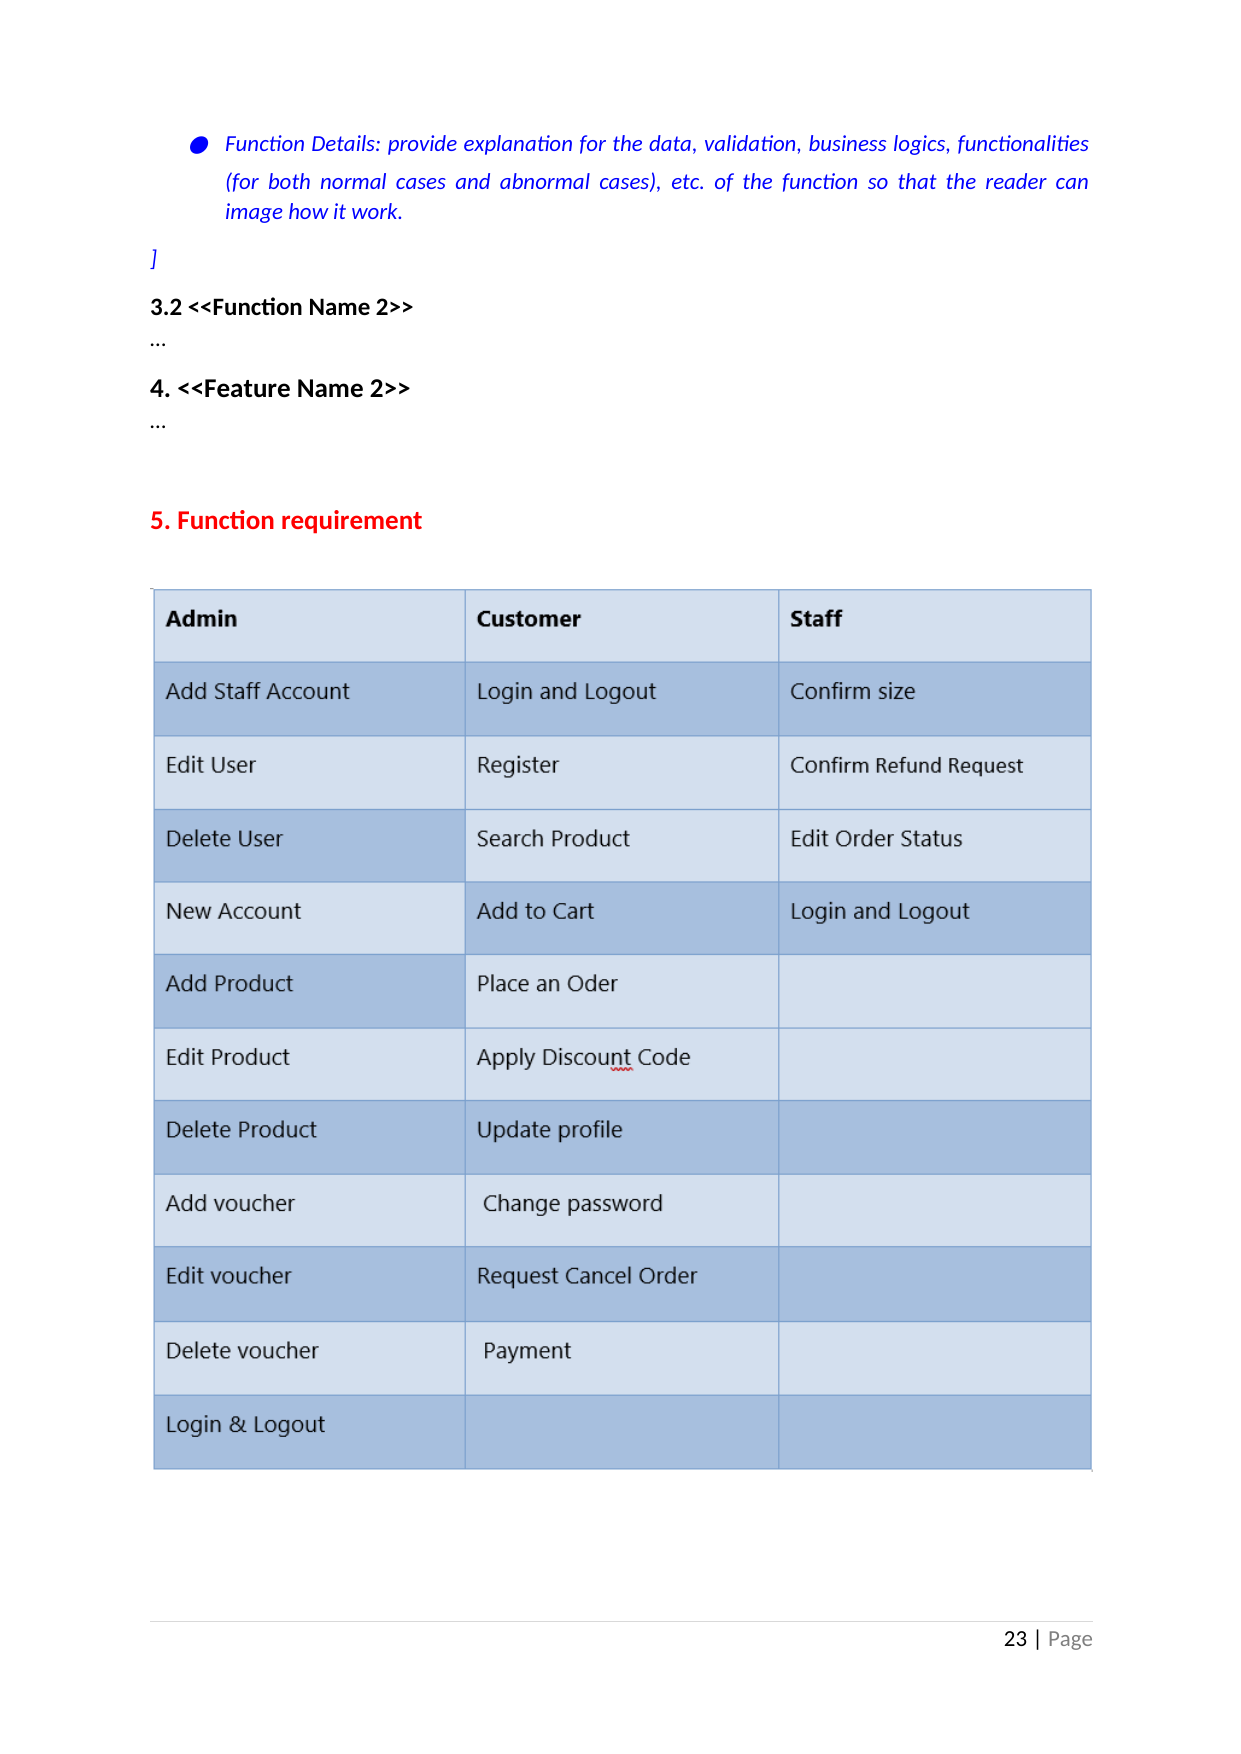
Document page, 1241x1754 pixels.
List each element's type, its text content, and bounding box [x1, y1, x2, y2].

text ] [150, 244, 1093, 272]
subtitle 3.2 <<Function Name 2>> [150, 291, 1093, 322]
text … [150, 324, 1093, 352]
text … [150, 406, 1093, 434]
picture [150, 588, 1093, 1472]
subtitle 4. <<Feature Name 2>> [150, 371, 1093, 404]
subtitle 5. Function requirement [150, 503, 1093, 536]
list Function Details: provide explanation for the data, validation, business logics, functionalities (for both normal cases and abnormal cases), etc. of the function so that the reader can image how it work. [187, 118, 1093, 225]
